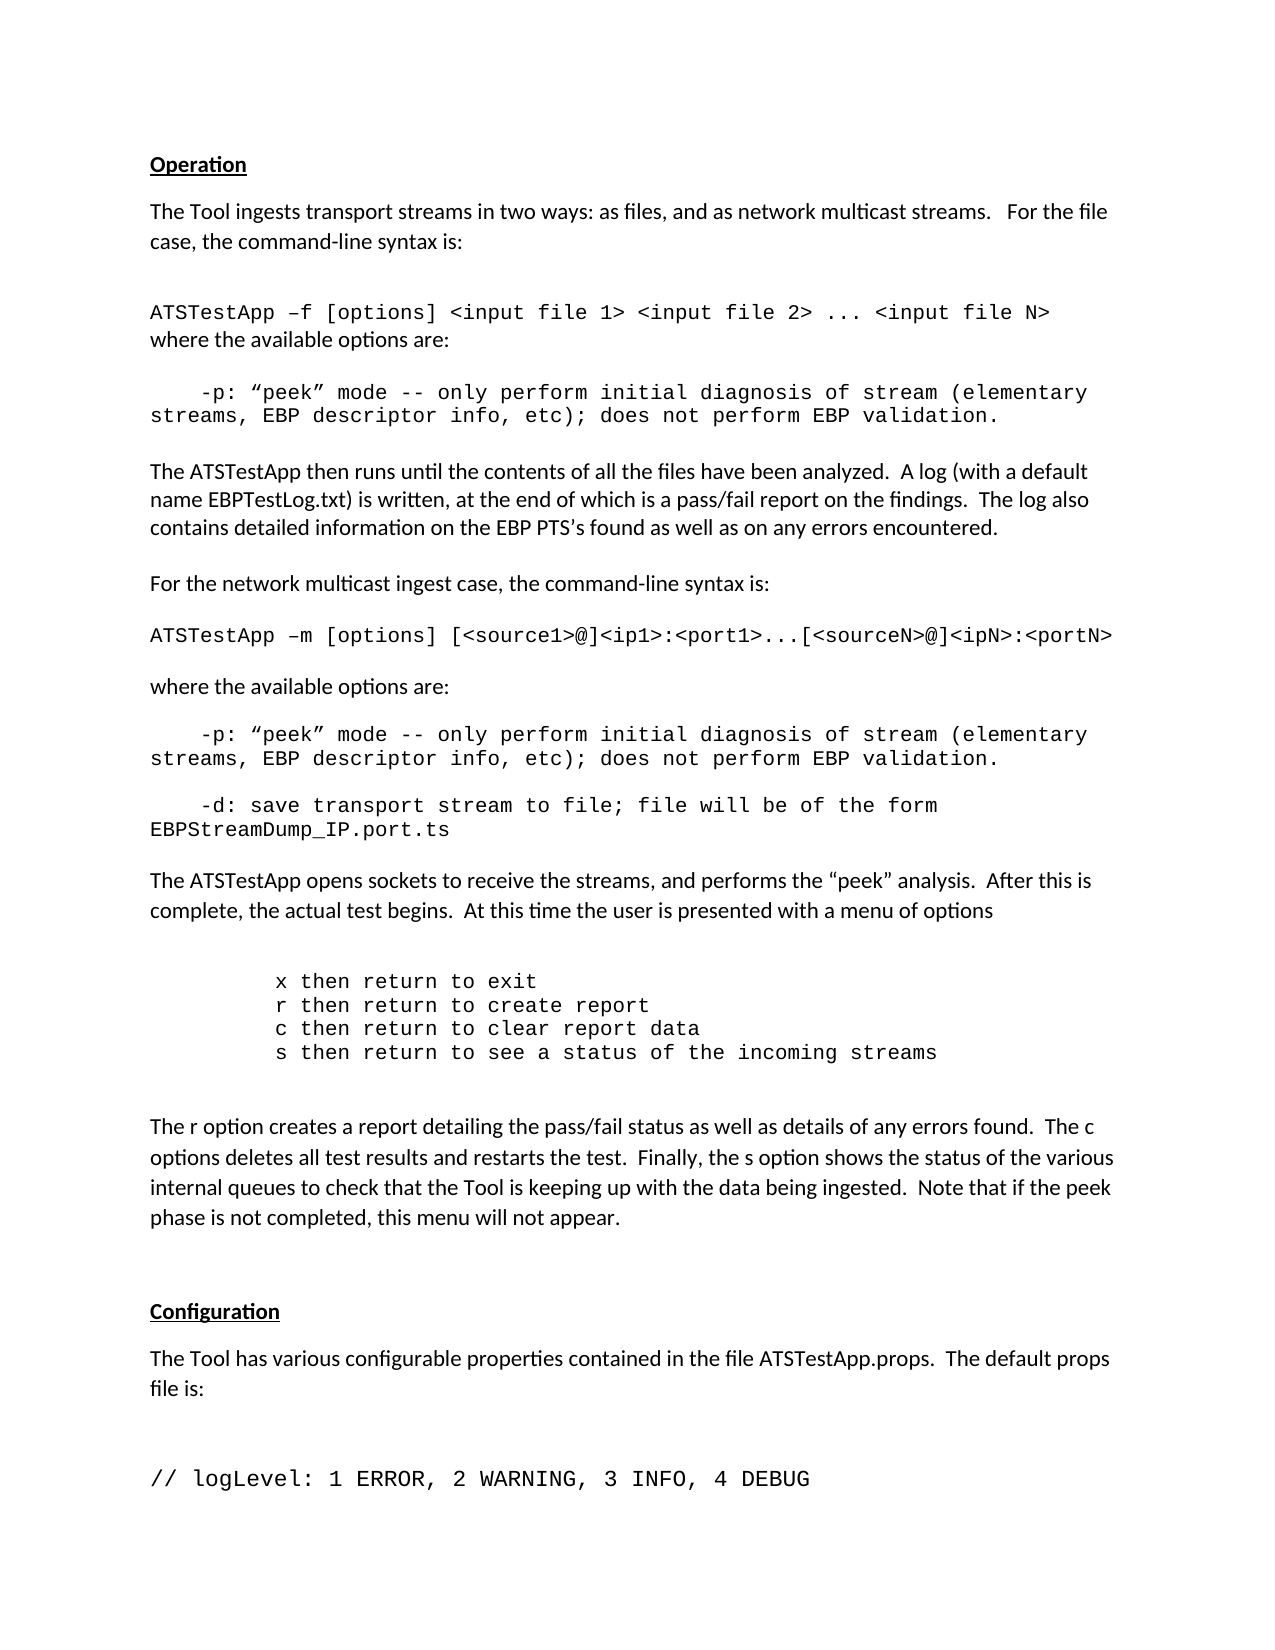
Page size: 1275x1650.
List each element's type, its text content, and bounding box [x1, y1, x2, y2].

text The ATSTestApp opens sockets to receive the streams, and performs the “peek” analysis. After this is complete, the actual test begins. At this time the user is presented with a menu of options [150, 866, 1125, 924]
text The ATSTestApp then runs until the contents of all the files have been analyzed. A log (with a default name EBPTestLog.txt) is written, at the end of which is a pass/fail report on the findings. The log also contains detailed information on the EBP PTS’s found as well as on any errors encountered. [150, 457, 1125, 541]
text The r option creates a report detailing the pass/fail status as well as details of any errors found. The c options deletes all test results and restarts the test. Finally, the s option shows the status of the various internal queues to check that the Tool is keeping up with the data being ingested. Note that if the peek phase is not completed, this menu will not appear. [150, 1112, 1125, 1231]
text where the available options are: [150, 672, 1125, 700]
text // logLevel: 1 ERROR, 2 WARNING, 3 INFO, 4 DEBUG [150, 1468, 1125, 1494]
text ATSTestApp –f [options] <input file 1> <input file 2> ... <input file N> [150, 302, 1125, 326]
text Operation [150, 150, 1125, 178]
text -d: save transport stream to file; file will be of the form EBPStreamDump_IP.port.ts [150, 795, 1125, 842]
text x then return to exit [150, 971, 1125, 995]
text r then return to create report [150, 995, 1125, 1018]
text ATSTestApp –m [options] [<source1>@]<ip1>:<port1>...[<sourceN>@]<ipN>:<portN> [150, 625, 1125, 649]
text where the available options are: [150, 326, 1125, 354]
text The Tool ingests transport streams in two ways: as files, and as network multicast streams. For the file case, the command-line syntax is: [150, 197, 1125, 255]
text -p: “peek” mode -- only perform initial diagnosis of stream (elementary streams, EBP descriptor info, etc); does not perform EBP validation. [150, 724, 1125, 771]
text -p: “peek” mode -- only perform initial diagnosis of stream (elementary streams, EBP descriptor info, etc); does not perform EBP validation. [150, 382, 1125, 429]
text c then return to clear report data [150, 1018, 1125, 1042]
text Configuration [150, 1297, 1125, 1325]
text For the network multicast ingest case, the command-line syntax is: [150, 569, 1125, 597]
text s then return to see a status of the incoming streams [150, 1042, 1125, 1066]
text The Tool has various configurable properties contained in the file ATSTestApp.props. The default props file is: [150, 1344, 1125, 1402]
